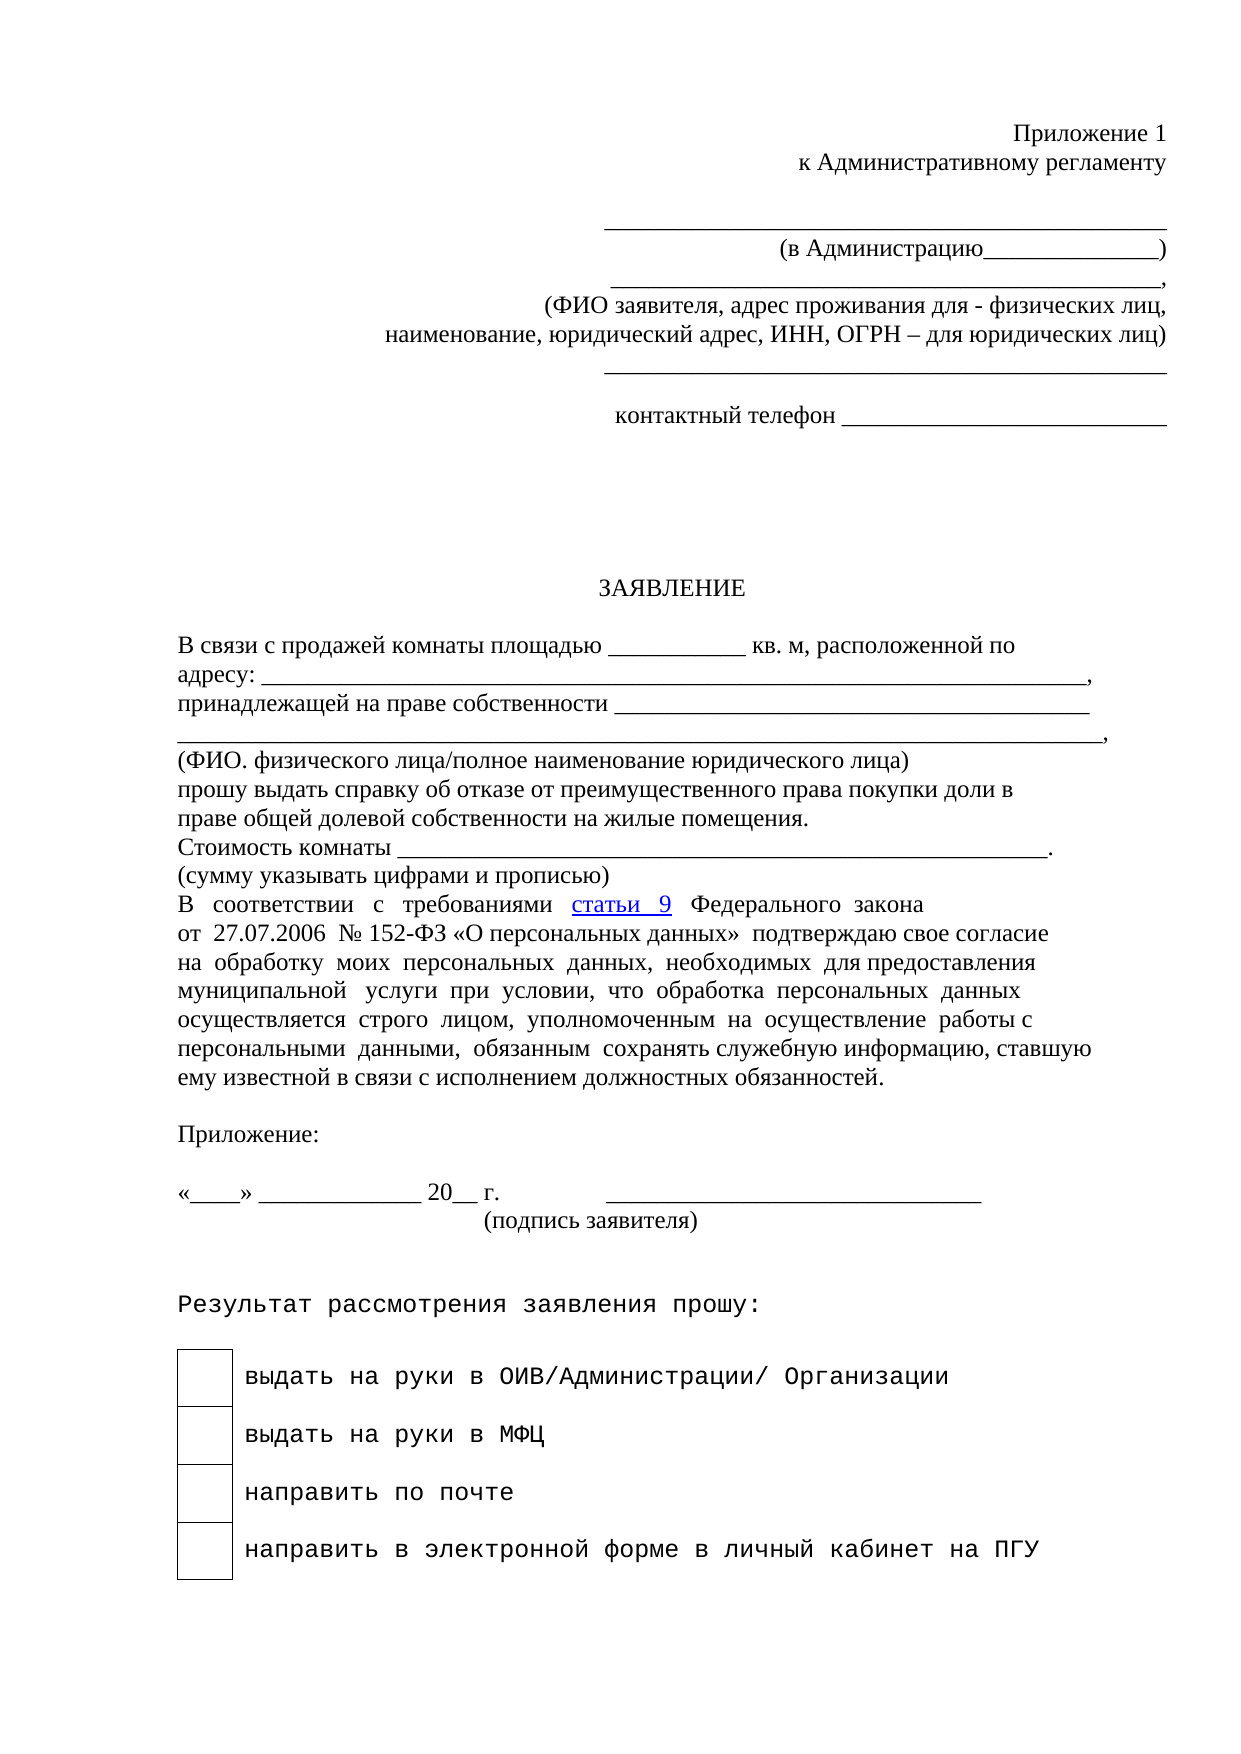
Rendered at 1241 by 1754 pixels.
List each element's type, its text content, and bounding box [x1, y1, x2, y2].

text ____________________________________________, [177, 262, 1167, 291]
text Приложение: [177, 1119, 1167, 1148]
text Результат рассмотрения заявления прошу: [177, 1292, 1167, 1320]
table_header выдать на руки в ОИВ/Администрации/ Организации [233, 1349, 1211, 1406]
text муниципальной услуги при условии, что обработка персональных данных [177, 976, 1167, 1004]
text ему известной в связи с исполнением должностных обязанностей. [177, 1062, 1167, 1091]
table_cell [178, 1407, 232, 1464]
text адресу: __________________________________________________________________, [177, 659, 1167, 688]
text _____________________________________________ [177, 348, 1167, 377]
text ЗАЯВЛЕНИЕ [177, 573, 1167, 602]
table_cell [178, 1523, 232, 1579]
table_cell выдать на руки в МФЦ [233, 1406, 1211, 1464]
table_header [178, 1350, 232, 1406]
table_cell направить по почте [233, 1464, 1211, 1522]
text (в Администрацию______________) [177, 233, 1167, 262]
text контактный телефон __________________________ [177, 401, 1167, 429]
text Стоимость комнаты ____________________________________________________. [177, 832, 1167, 861]
text праве общей долевой собственности на жилые помещения. [177, 803, 1167, 832]
text принадлежащей на праве собственности ______________________________________ [177, 688, 1167, 717]
text персональными данными, обязанным сохранять служебную информацию, ставшую [177, 1033, 1167, 1062]
text прошу выдать справку об отказе от преимущественного права покупки доли в [177, 774, 1167, 803]
text (ФИО. физического лица/полное наименование юридического лица) [177, 746, 1167, 774]
text __________________________________________________________________________, [177, 717, 1167, 746]
text Приложение 1 [177, 118, 1167, 147]
table_cell направить в электронной форме в личный кабинет на ПГУ [233, 1522, 1211, 1579]
text (сумму указывать цифрами и прописью) [177, 861, 1167, 889]
text _____________________________________________ [177, 204, 1167, 233]
text к Административному регламенту [177, 147, 1167, 176]
text (подпись заявителя) [177, 1206, 1167, 1234]
text «____» _____________ 20__ г. ______________________________ [177, 1177, 1167, 1206]
text (ФИО заявителя, адрес проживания для - физических лиц, наименование, юридический адрес, ИНН, ОГРН – для юридических лиц) [177, 291, 1167, 348]
text от 27.07.2006 № 152-ФЗ «О персональных данных» подтверждаю свое согласие [177, 918, 1167, 947]
text на обработку моих персональных данных, необходимых для предоставления [177, 947, 1167, 976]
text осуществляется строго лицом, уполномоченным на осуществление работы с [177, 1004, 1167, 1033]
text В соответствии с требованиями статьи 9 Федерального закона [177, 889, 1167, 918]
table_cell [178, 1465, 232, 1522]
text В связи с продажей комнаты площадью ___________ кв. м, расположенной по [177, 631, 1167, 659]
